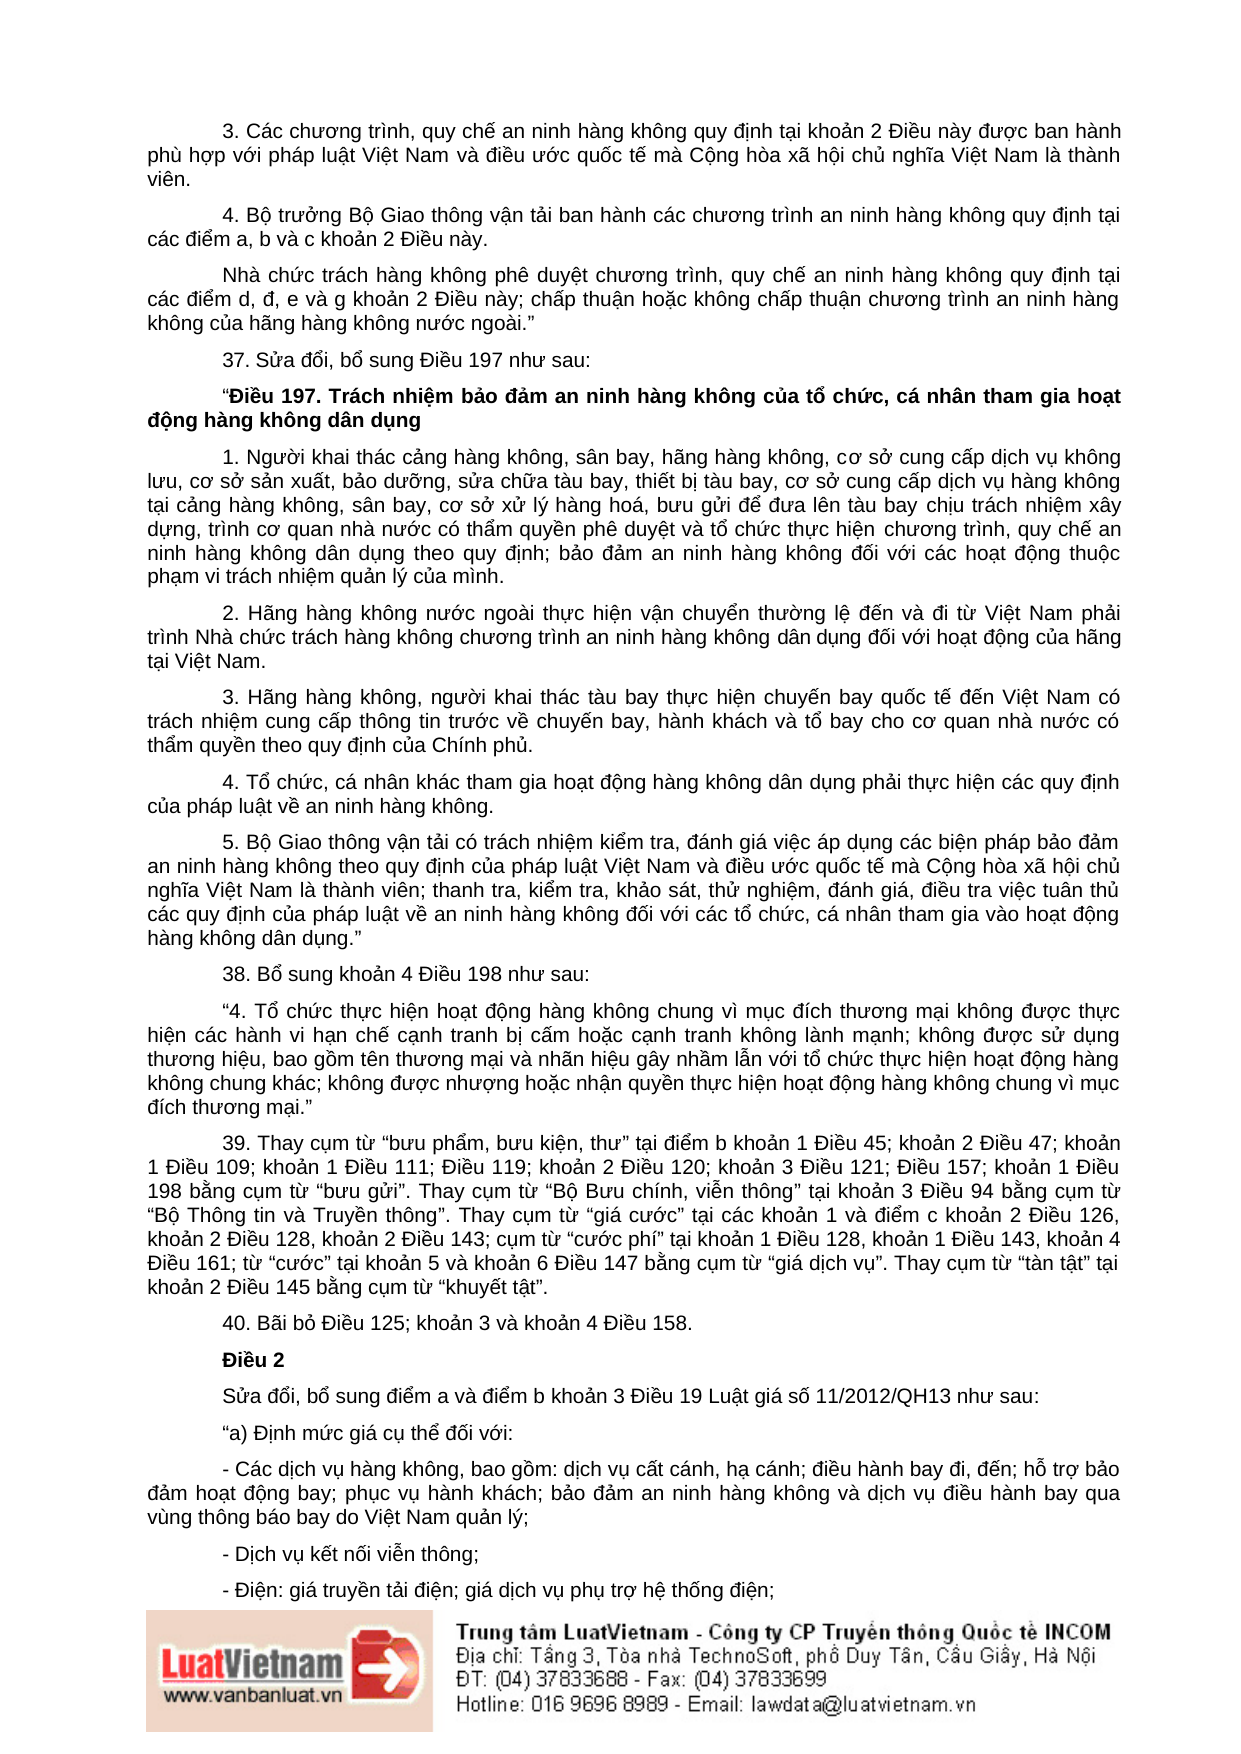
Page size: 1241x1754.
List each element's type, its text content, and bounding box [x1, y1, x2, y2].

picture [146, 1610, 1121, 1732]
text Điều 2 [147, 1348, 1122, 1372]
text - Các dịch vụ hàng không, bao gồm: dịch vụ cất cánh, hạ cánh; điều hành bay đi, đến; hỗ trợ bảo đảm hoạt động bay; phục vụ hành khách; bảo đảm an ninh hàng không và dịch vụ điều hành bay qua vùng thông báo bay do Việt Nam quản lý; [147, 1457, 1122, 1529]
text “Điều 197. Trách nhiệm bảo đảm an ninh hàng không của tổ chức, cá nhân tham gia hoạt động hàng không dân dụng [147, 384, 1122, 432]
text 1. Người khai thác cảng hàng không, sân bay, hãng hàng không, cơ sở cung cấp dịch vụ không lưu, cơ sở sản xuất, bảo dưỡng, sửa chữa tàu bay, thiết bị tàu bay, cơ sở cung cấp dịch vụ hàng không tại cảng hàng không, sân bay, cơ sở xử lý hàng hoá, bưu gửi để đưa lên tàu bay chịu trách nhiệm xây dựng, trình cơ quan nhà nước có thẩm quyền phê duyệt và tổ chức thực hiện chương trình, quy chế an ninh hàng không dân dụng theo quy định; bảo đảm an ninh hàng không đối với các hoạt động thuộc phạm vi trách nhiệm quản lý của mình. [147, 444, 1122, 588]
text Nhà chức trách hàng không phê duyệt chương trình, quy chế an ninh hàng không quy định tại các điểm d, đ, e và g khoản 2 Điều này; chấp thuận hoặc không chấp thuận chương trình an ninh hàng không của hãng hàng không nước ngoài.” [147, 263, 1122, 335]
text “4. Tổ chức thực hiện hoạt động hàng không chung vì mục đích thương mại không được thực hiện các hành vi hạn chế cạnh tranh bị cấm hoặc cạnh tranh không lành mạnh; không được sử dụng thương hiệu, bao gồm tên thương mại và nhãn hiệu gây nhầm lẫn với tổ chức thực hiện hoạt động hàng không chung khác; không được nhượng hoặc nhận quyền thực hiện hoạt động hàng không chung vì mục đích thương mại.” [147, 999, 1122, 1118]
text 40. Bãi bỏ Điều 125; khoản 3 và khoản 4 Điều 158. [147, 1311, 1122, 1335]
text 3. Các chương trình, quy chế an ninh hàng không quy định tại khoản 2 Điều này được ban hành phù hợp với pháp luật Việt Nam và điều ước quốc tế mà Cộng hòa xã hội chủ nghĩa Việt Nam là thành viên. [147, 118, 1122, 190]
text 3. Hãng hàng không, người khai thác tàu bay thực hiện chuyến bay quốc tế đến Việt Nam có trách nhiệm cung cấp thông tin trước về chuyến bay, hành khách và tổ bay cho cơ quan nhà nước có thẩm quyền theo quy định của Chính phủ. [147, 685, 1122, 757]
text 4. Bộ trưởng Bộ Giao thông vận tải ban hành các chương trình an ninh hàng không quy định tại các điểm a, b và c khoản 2 Điều này. [147, 203, 1122, 251]
text 5. Bộ Giao thông vận tải có trách nhiệm kiểm tra, đánh giá việc áp dụng các biện pháp bảo đảm an ninh hàng không theo quy định của pháp luật Việt Nam và điều ước quốc tế mà Cộng hòa xã hội chủ nghĩa Việt Nam là thành viên; thanh tra, kiểm tra, khảo sát, thử nghiệm, đánh giá, điều tra việc tuân thủ các quy định của pháp luật về an ninh hàng không đối với các tổ chức, cá nhân tham gia vào hoạt động hàng không dân dụng.” [147, 830, 1122, 950]
text “a) Định mức giá cụ thể đối với: [147, 1421, 1122, 1444]
text 39. Thay cụm từ “bưu phẩm, bưu kiện, thư” tại điểm b khoản 1 Điều 45; khoản 2 Điều 47; khoản 1 Điều 109; khoản 1 Điều 111; Điều 119; khoản 2 Điều 120; khoản 3 Điều 121; Điều 157; khoản 1 Điều 198 bằng cụm từ “bưu gửi”. Thay cụm từ “Bộ Bưu chính, viễn thông” tại khoản 3 Điều 94 bằng cụm từ “Bộ Thông tin và Truyền thông”. Thay cụm từ “giá cước” tại các khoản 1 và điểm c khoản 2 Điều 126, khoản 2 Điều 128, khoản 2 Điều 143; cụm từ “cước phí” tại khoản 1 Điều 128, khoản 1 Điều 143, khoản 4 Điều 161; từ “cước” tại khoản 5 và khoản 6 Điều 147 bằng cụm từ “giá dịch vụ”. Thay cụm từ “tàn tật” tại khoản 2 Điều 145 bằng cụm từ “khuyết tật”. [147, 1131, 1122, 1299]
text - Dịch vụ kết nối viễn thông; [147, 1541, 1122, 1565]
text 2. Hãng hàng không nước ngoài thực hiện vận chuyển thường lệ đến và đi từ Việt Nam phải trình Nhà chức trách hàng không chương trình an ninh hàng không dân dụng đối với hoạt động của hãng tại Việt Nam. [147, 601, 1122, 673]
text - Điện: giá truyền tải điện; giá dịch vụ phụ trợ hệ thống điện; [147, 1578, 1122, 1602]
text 4. Tổ chức, cá nhân khác tham gia hoạt động hàng không dân dụng phải thực hiện các quy định của pháp luật về an ninh hàng không. [147, 769, 1122, 817]
text Sửa đổi, bổ sung điểm a và điểm b khoản 3 Điều 19 Luật giá số 11/2012/QH13 như sau: [147, 1384, 1122, 1408]
text 37. Sửa đổi, bổ sung Điều 197 như sau: [147, 348, 1122, 372]
text 38. Bổ sung khoản 4 Điều 198 như sau: [147, 962, 1122, 986]
